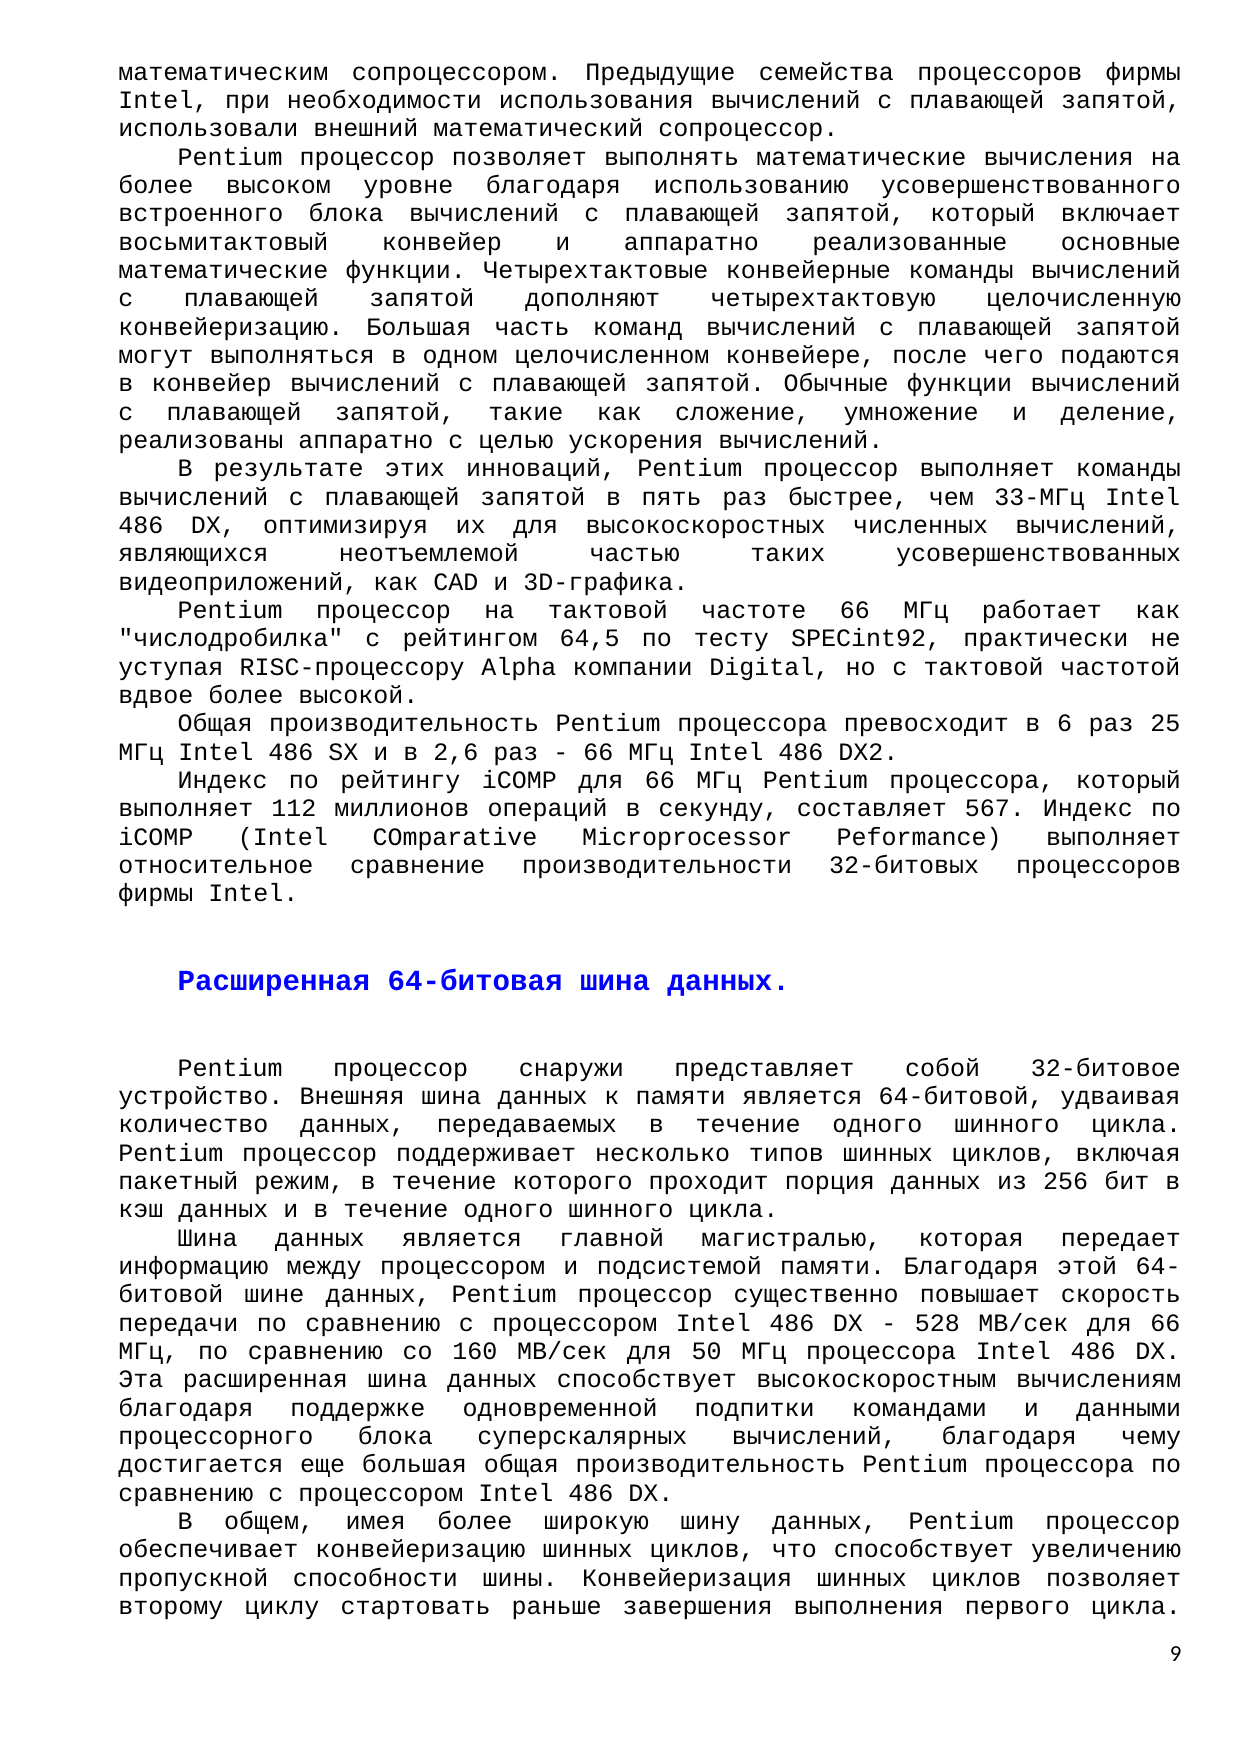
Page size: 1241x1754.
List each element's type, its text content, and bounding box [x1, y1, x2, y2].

text Pentium процессор на тактовой частоте 66 МГц работает как "числодробилка" с рейтингом 64,5 по тесту SPECint92, практически не уступая RISC-процессору Alpha компании Digital, но с тактовой частотой вдвое более высокой. [118, 597, 1181, 711]
text Расширенная 64-битовая шина данных. [118, 966, 1181, 999]
text Общая производительность Pentium процессора превосходит в 6 раз 25 МГц Intel 486 SX и в 2,6 раз - 66 МГц Intel 486 DX2. [118, 711, 1181, 767]
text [118, 59, 1181, 144]
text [118, 1509, 1181, 1622]
text Шина данных является главной магистралью, которая передает информацию между процессором и подсистемой памяти. Благодаря этой 64-битовой шине данных, Pentium процессор существенно повышает скорость передачи по сравнению с процессором Intel 486 DX - 528 MB/сек для 66 МГц, по сравнению со 160 MB/сек для 50 МГц процессора Intel 486 DX. Эта расширенная шина данных способствует высокоскоростным вычислениям благодаря поддержке одновременной подпитки командами и данными процессорного блока суперскалярных вычислений, благодаря чему достигается еще большая общая производительность Pentium процессора по сравнению с процессором Intel 486 DX. [118, 1225, 1181, 1509]
text Pentium процессор позволяет выполнять математические вычисления на более высоком уровне благодаря использованию усовершенствованного встроенного блока вычислений с плавающей запятой, который включает восьмитактовый конвейер и аппаратно реализованные основные математические функции. Четырехтактовые конвейерные команды вычислений с плавающей запятой дополняют четырехтактовую целочисленную конвейеризацию. Большая часть команд вычислений с плавающей запятой могут выполняться в одном целочисленном конвейере, после чего подаются в конвейер вычислений с плавающей запятой. Обычные функции вычислений с плавающей запятой, такие как сложение, умножение и деление, реализованы аппаратно с целью ускорения вычислений. [118, 144, 1181, 456]
text Индекс по рейтингу iCOMP для 66 МГц Pentium процессора, который выполняет 112 миллионов операций в секунду, составляет 567. Индекс по iCOMP (Intel COmparative Microprocessor Peformance) выполняет относительное сравнение производительности 32-битовых процессоров фирмы Intel. [118, 767, 1181, 909]
text Pentium процессор снаружи представляет собой 32-битовое устройство. Внешняя шина данных к памяти является 64-битовой, удваивая количество данных, передаваемых в течение одного шинного цикла. Pentium процессор поддерживает несколько типов шинных циклов, включая пакетный режим, в течение которого проходит порция данных из 256 бит в кэш данных и в течение одного шинного цикла. [118, 1055, 1181, 1225]
text В результате этих инноваций, Pentium процессор выполняет команды вычислений с плавающей запятой в пять раз быстрее, чем 33-МГц Intel 486 DX, оптимизируя их для высокоскоростных численных вычислений, являющихся неотъемлемой частью таких усовершенствованных видеоприложений, как CAD и 3D-графика. [118, 456, 1181, 597]
